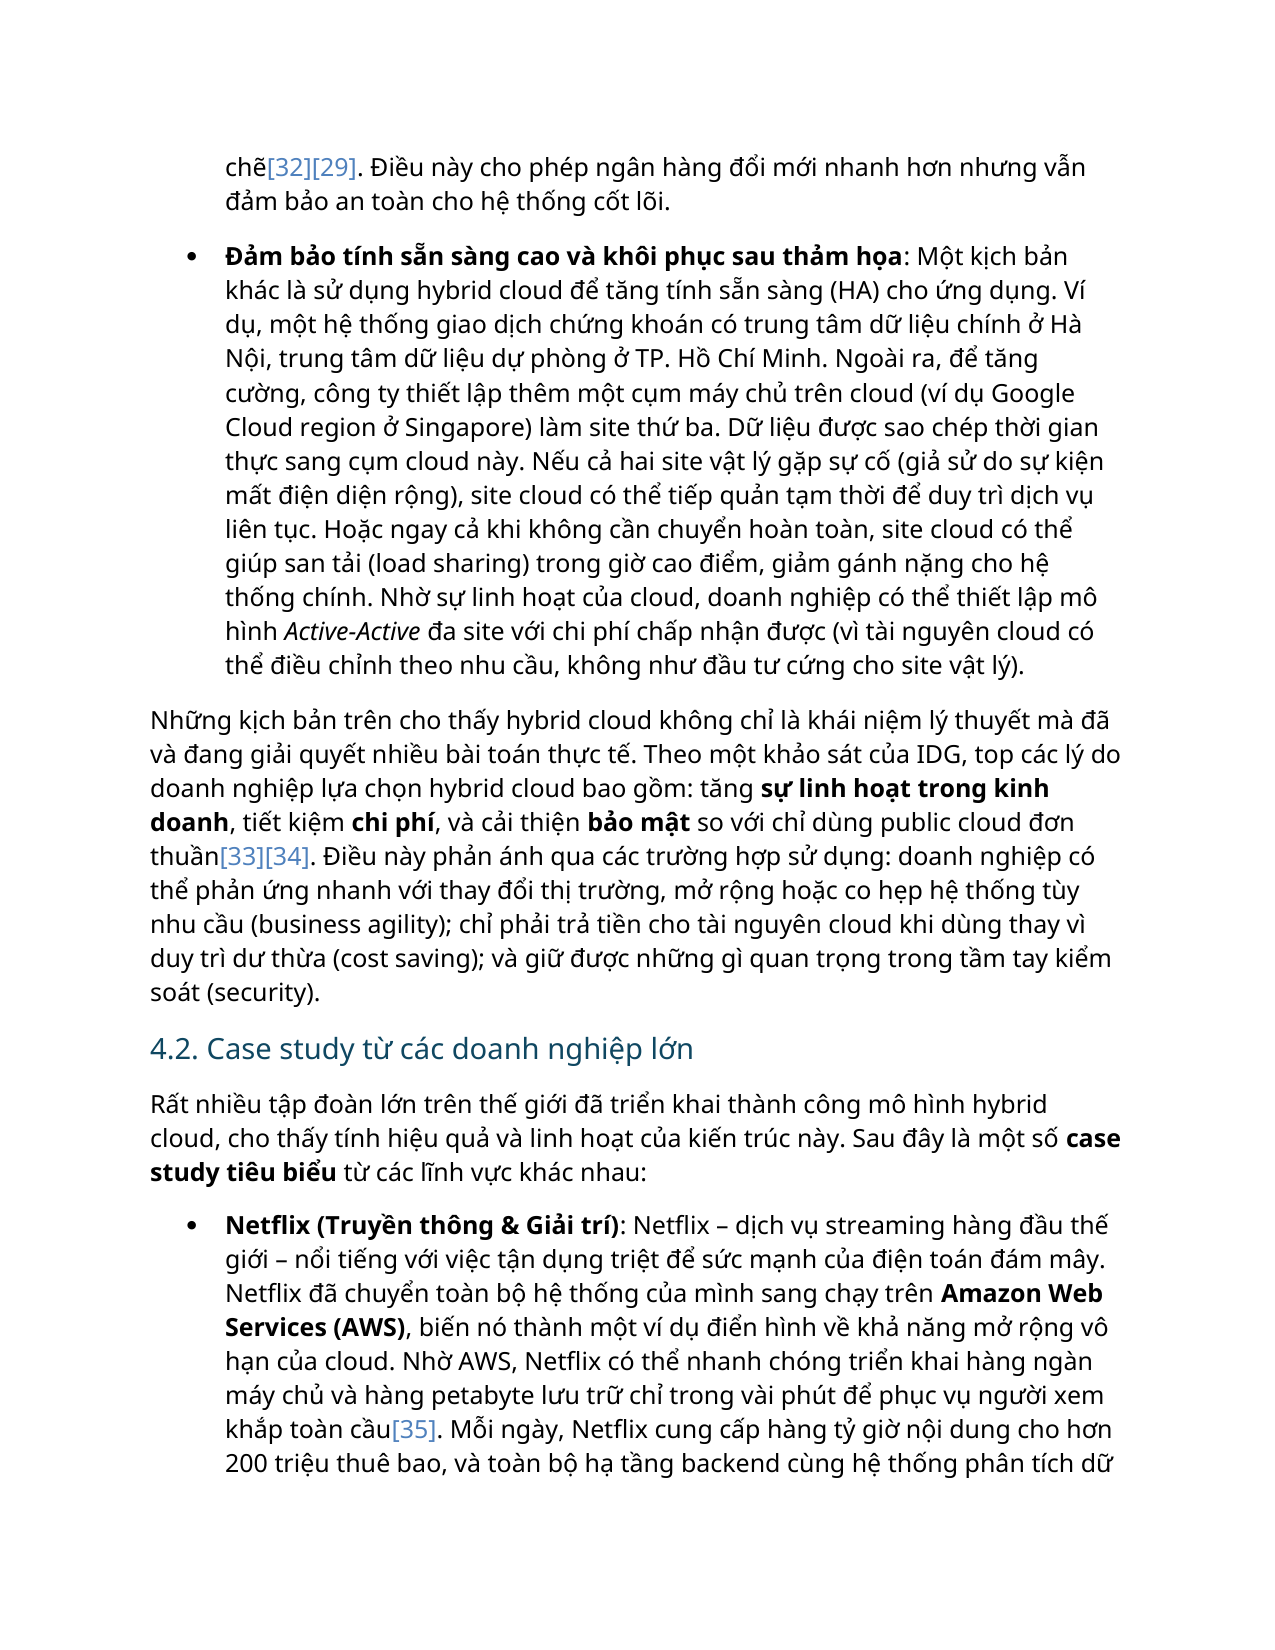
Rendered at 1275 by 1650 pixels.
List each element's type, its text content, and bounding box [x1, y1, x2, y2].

list Đảm bảo tính sẵn sàng cao và khôi phục sau thảm họa: Một kịch bản khác là sử dụng hybrid cloud để tăng tính sẵn sàng (HA) cho ứng dụng. Ví dụ, một hệ thống giao dịch chứng khoán có trung tâm dữ liệu chính ở Hà Nội, trung tâm dữ liệu dự phòng ở TP. Hồ Chí Minh. Ngoài ra, để tăng cường, công ty thiết lập thêm một cụm máy chủ trên cloud (ví dụ Google Cloud region ở Singapore) làm site thứ ba. Dữ liệu được sao chép thời gian thực sang cụm cloud này. Nếu cả hai site vật lý gặp sự cố (giả sử do sự kiện mất điện diện rộng), site cloud có thể tiếp quản tạm thời để duy trì dịch vụ liên tục. Hoặc ngay cả khi không cần chuyển hoàn toàn, site cloud có thể giúp san tải (load sharing) trong giờ cao điểm, giảm gánh nặng cho hệ thống chính. Nhờ sự linh hoạt của cloud, doanh nghiệp có thể thiết lập mô hình Active-Active đa site với chi phí chấp nhận được (vì tài nguyên cloud có thể điều chỉnh theo nhu cầu, không như đầu tư cứng cho site vật lý). [187, 239, 1125, 682]
subtitle 4.2. Case study từ các doanh nghiệp lớn [150, 1028, 1125, 1068]
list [187, 1207, 1125, 1480]
text Rất nhiều tập đoàn lớn trên thế giới đã triển khai thành công mô hình hybrid cloud, cho thấy tính hiệu quả và linh hoạt của kiến trúc này. Sau đây là một số case study tiêu biểu từ các lĩnh vực khác nhau: [150, 1086, 1125, 1188]
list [187, 150, 1125, 218]
text Những kịch bản trên cho thấy hybrid cloud không chỉ là khái niệm lý thuyết mà đã và đang giải quyết nhiều bài toán thực tế. Theo một khảo sát của IDG, top các lý do doanh nghiệp lựa chọn hybrid cloud bao gồm: tăng sự linh hoạt trong kinh doanh, tiết kiệm chi phí, và cải thiện bảo mật so với chỉ dùng public cloud đơn thuần[33][34]. Điều này phản ánh qua các trường hợp sử dụng: doanh nghiệp có thể phản ứng nhanh với thay đổi thị trường, mở rộng hoặc co hẹp hệ thống tùy nhu cầu (business agility); chỉ phải trả tiền cho tài nguyên cloud khi dùng thay vì duy trì dư thừa (cost saving); và giữ được những gì quan trọng trong tầm tay kiểm soát (security). [150, 703, 1125, 1009]
